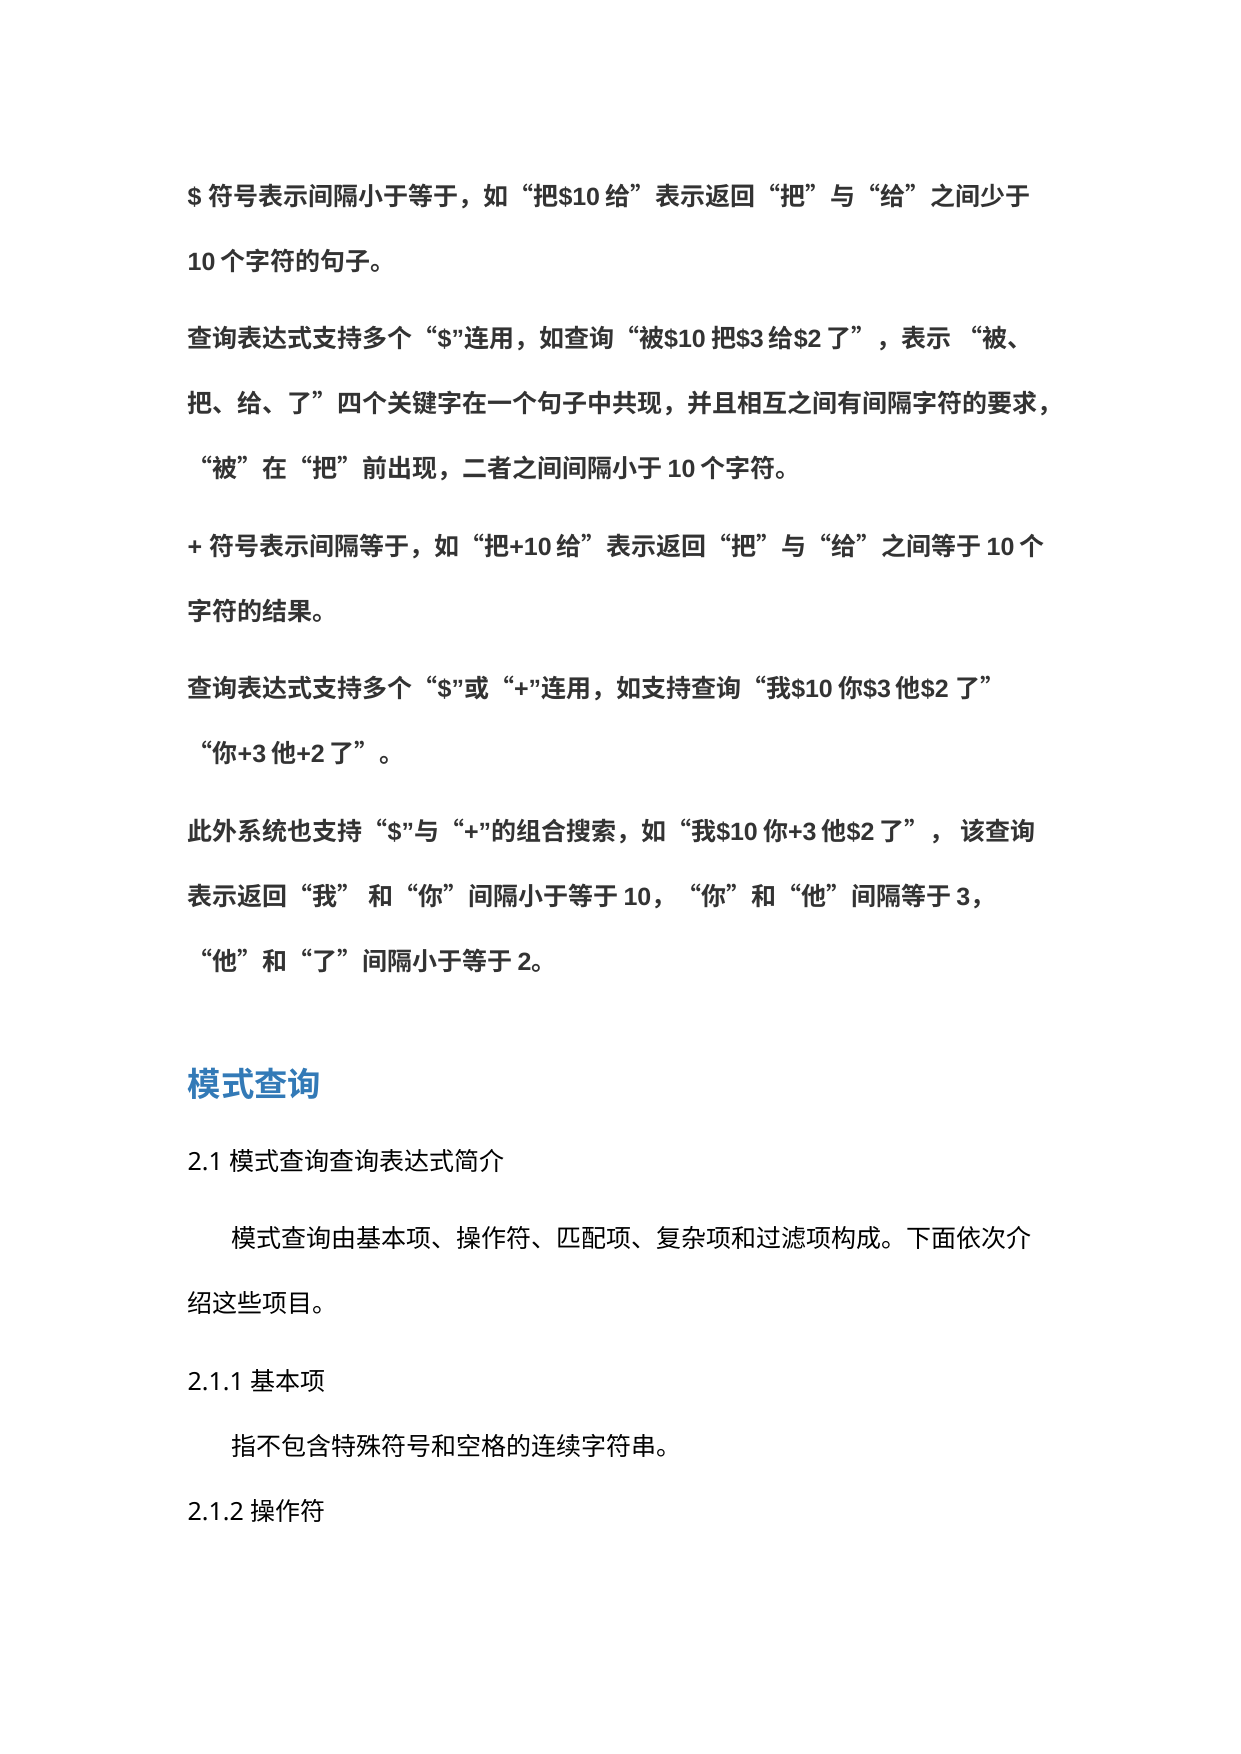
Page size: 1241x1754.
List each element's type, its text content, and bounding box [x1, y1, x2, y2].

text 2.1.2 操作符 [187, 1477, 1053, 1542]
text 此外系统也支持“$”与“+”的组合搜索，如“我$10你+3他$2了”， 该查询表示返回“我” 和“你”间隔小于等于10，“你”和“他”间隔等于3，“他”和“了”间隔小于等于2。 [187, 797, 1053, 992]
text 模式查询 [187, 1049, 1053, 1114]
text + 符号表示间隔等于，如“把+10给”表示返回“把”与“给”之间等于10个字符的结果。 [187, 512, 1053, 642]
text 指不包含特殊符号和空格的连续字符串。 [187, 1412, 1053, 1477]
text 查询表达式支持多个“$”或“+”连用，如支持查询“我$10你$3他$2 了” “你+3他+2了”。 [187, 654, 1053, 784]
text 2.1.1 基本项 [187, 1347, 1053, 1412]
text 查询表达式支持多个“$”连用，如查询“被$10把$3给$2了”，表示 “被、把、给、了”四个关键字在一个句子中共现，并且相互之间有间隔字符的要求，“被”在“把”前出现，二者之间间隔小于10个字符。 [187, 304, 1053, 499]
text $ 符号表示间隔小于等于，如“把$10给”表示返回“把”与“给”之间少于10个字符的句子。 [187, 162, 1053, 292]
text 2.1 模式查询查询表达式简介 [187, 1127, 1053, 1192]
text 模式查询由基本项、操作符、匹配项、复杂项和过滤项构成。下面依次介绍这些项目。 [187, 1204, 1053, 1334]
